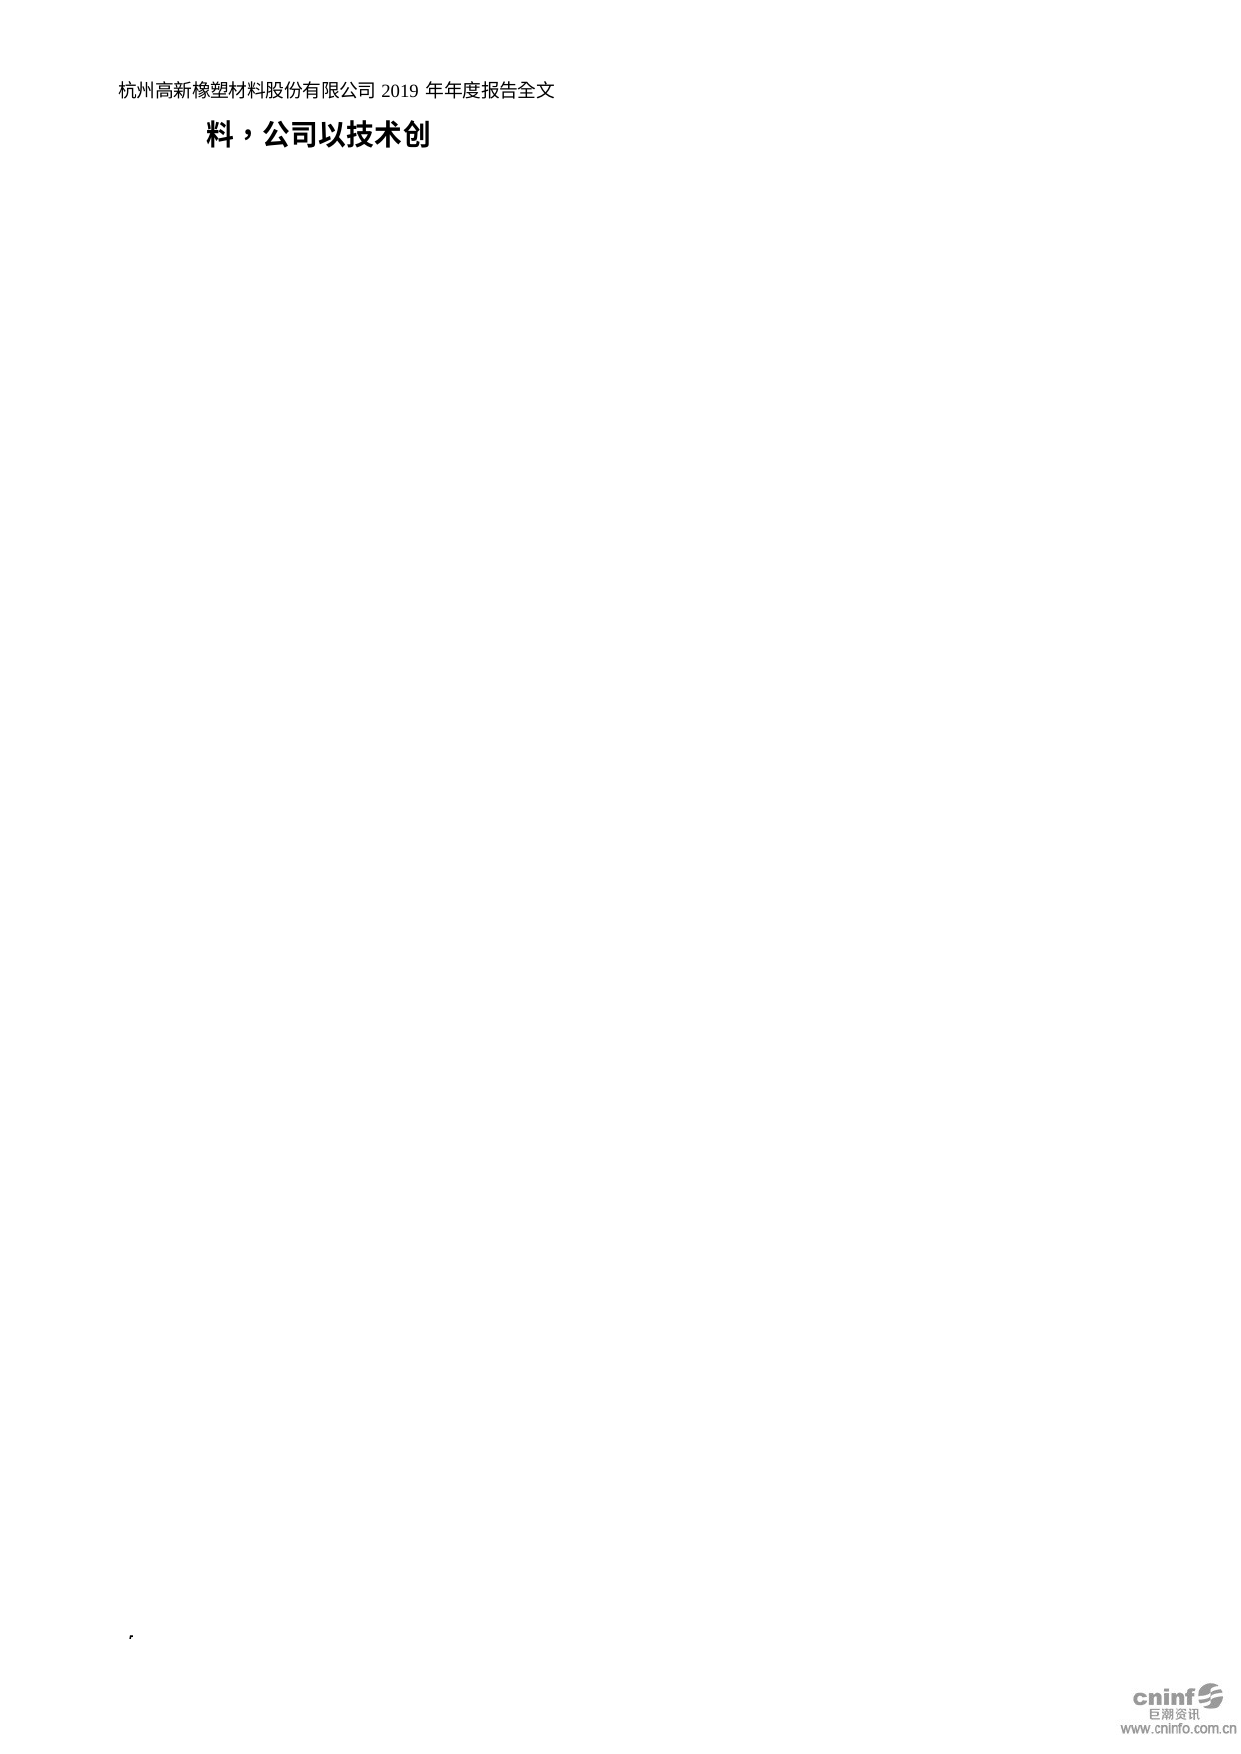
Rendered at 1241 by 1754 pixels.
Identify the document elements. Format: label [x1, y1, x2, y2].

picture [1115, 1680, 1240, 1737]
text [206, 114, 1240, 154]
